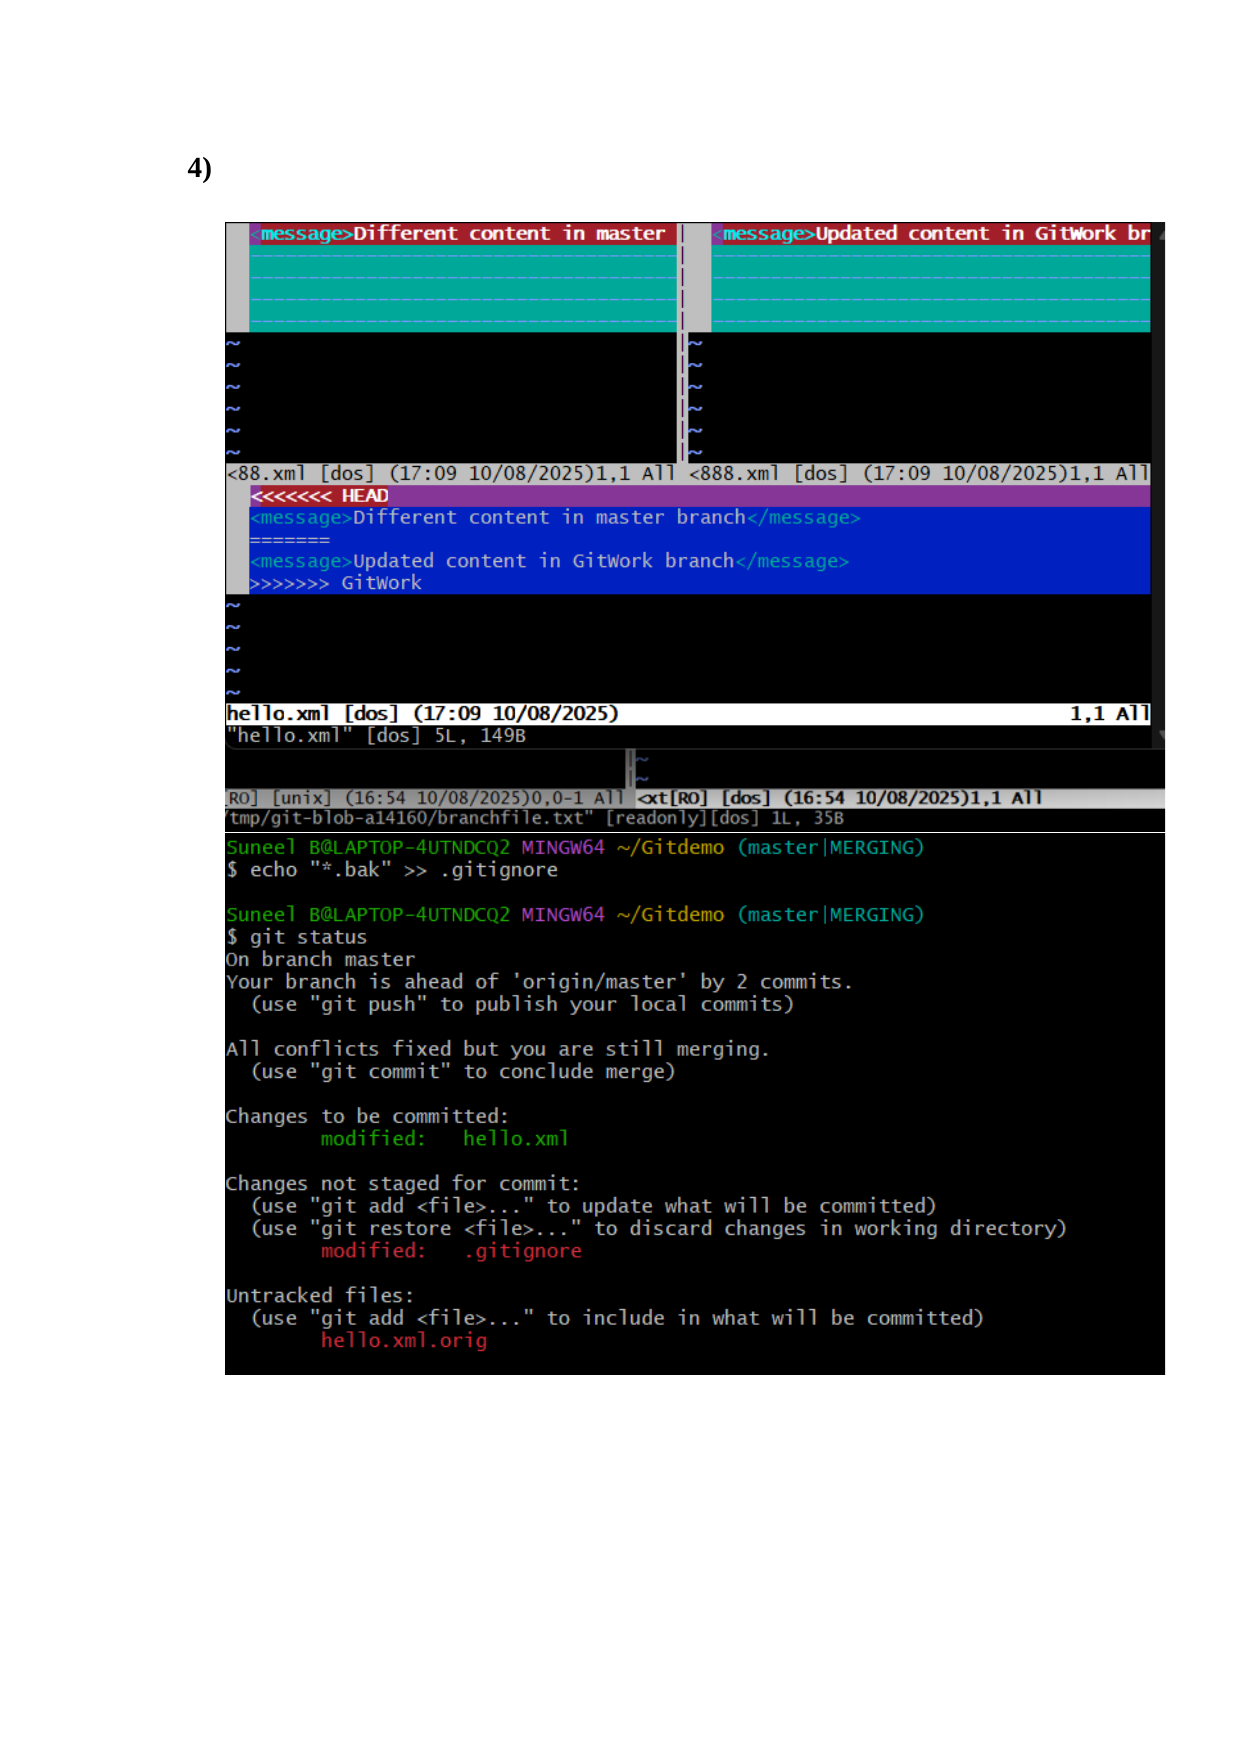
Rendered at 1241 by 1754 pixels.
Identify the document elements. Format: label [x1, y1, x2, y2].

picture [225, 833, 1166, 1375]
picture [225, 222, 1166, 832]
